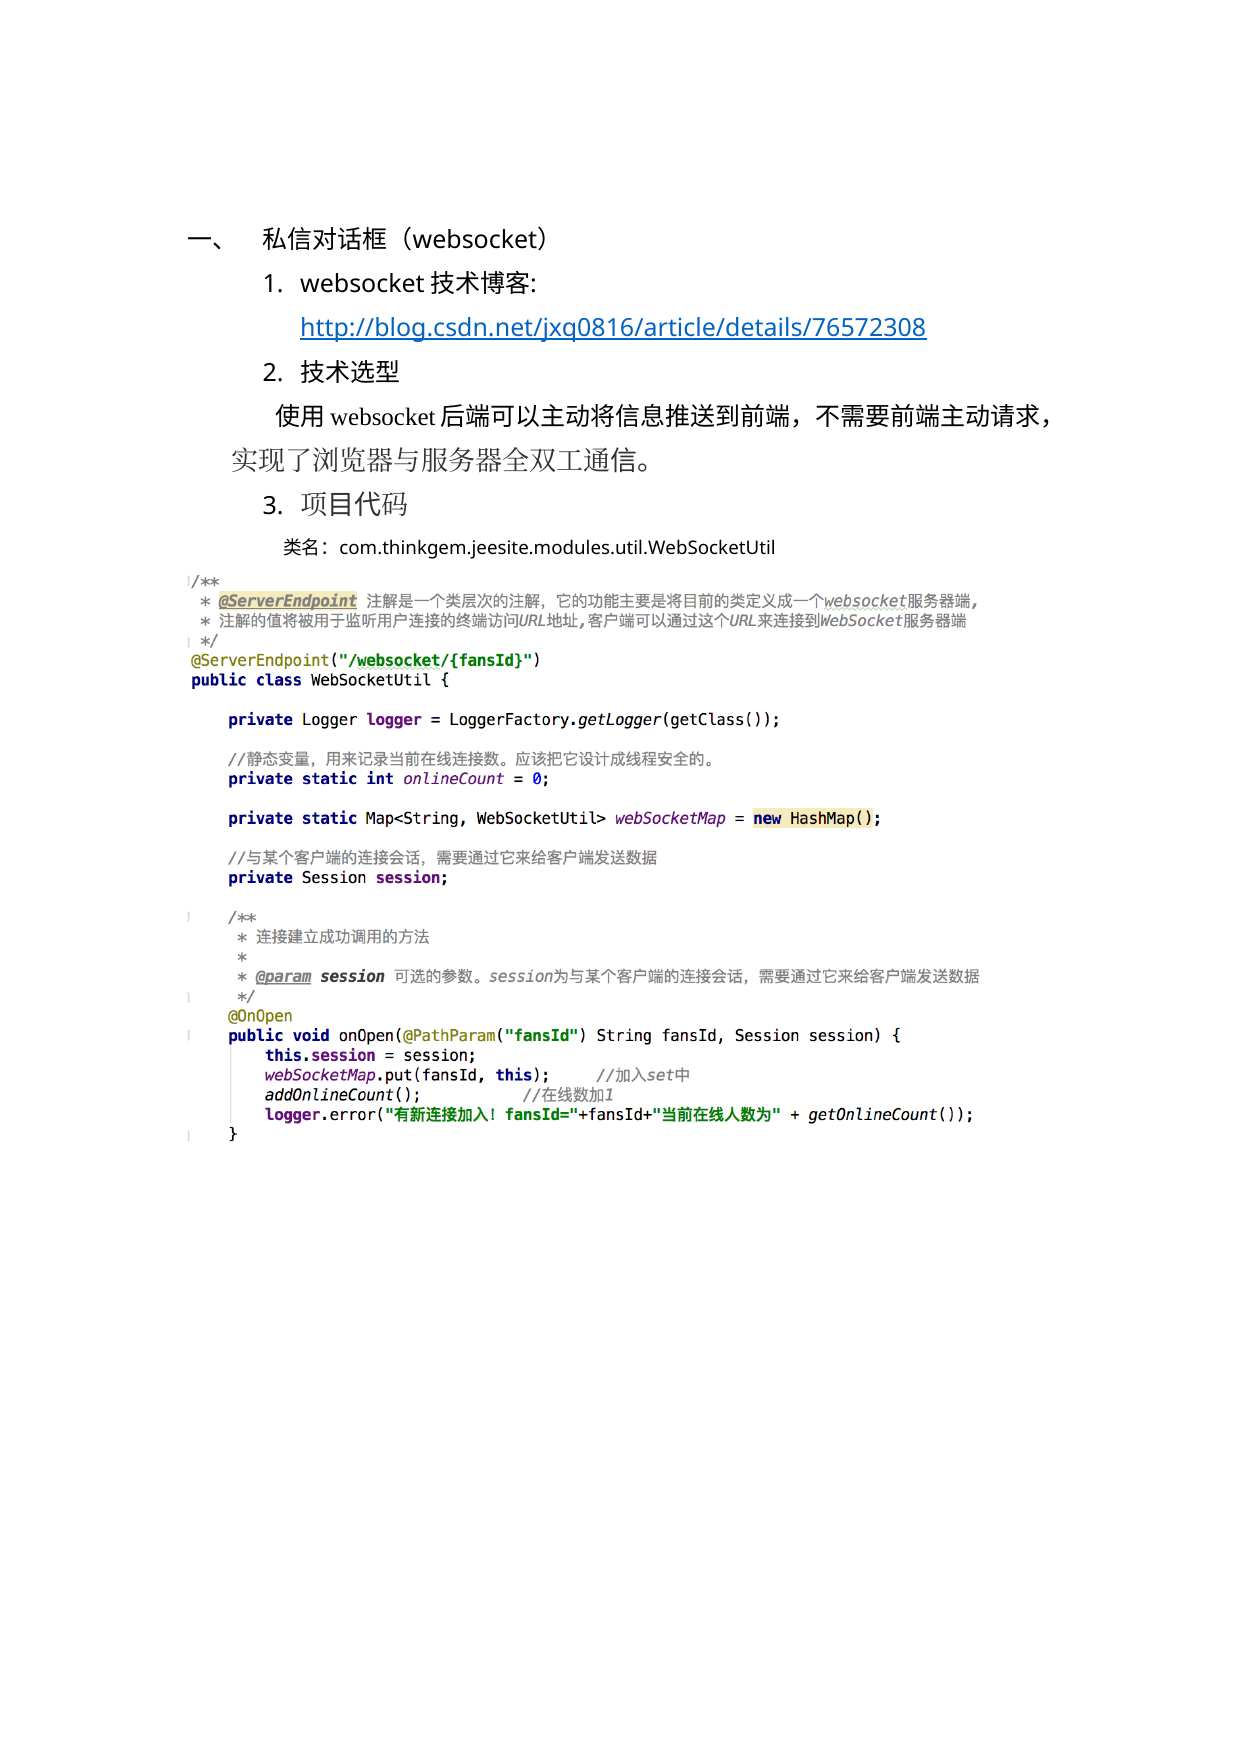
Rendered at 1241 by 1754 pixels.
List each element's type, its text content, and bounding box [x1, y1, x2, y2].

list 项目代码 [262, 480, 1053, 524]
picture [187, 568, 1053, 1158]
list 技术选型 [262, 348, 1053, 392]
text 使用websocket后端可以主动将信息推送到前端，不需要前端主动请求，实现了浏览器与服务器全双工通信。 [231, 392, 1053, 480]
list 私信对话框（websocket） [187, 216, 1053, 260]
list websocket技术博客: http://blog.csdn.net/jxq0816/article/details/76572308 [262, 260, 1053, 348]
text 类名：com.thinkgem.jeesite.modules.util.WebSocketUtil [187, 524, 1053, 568]
